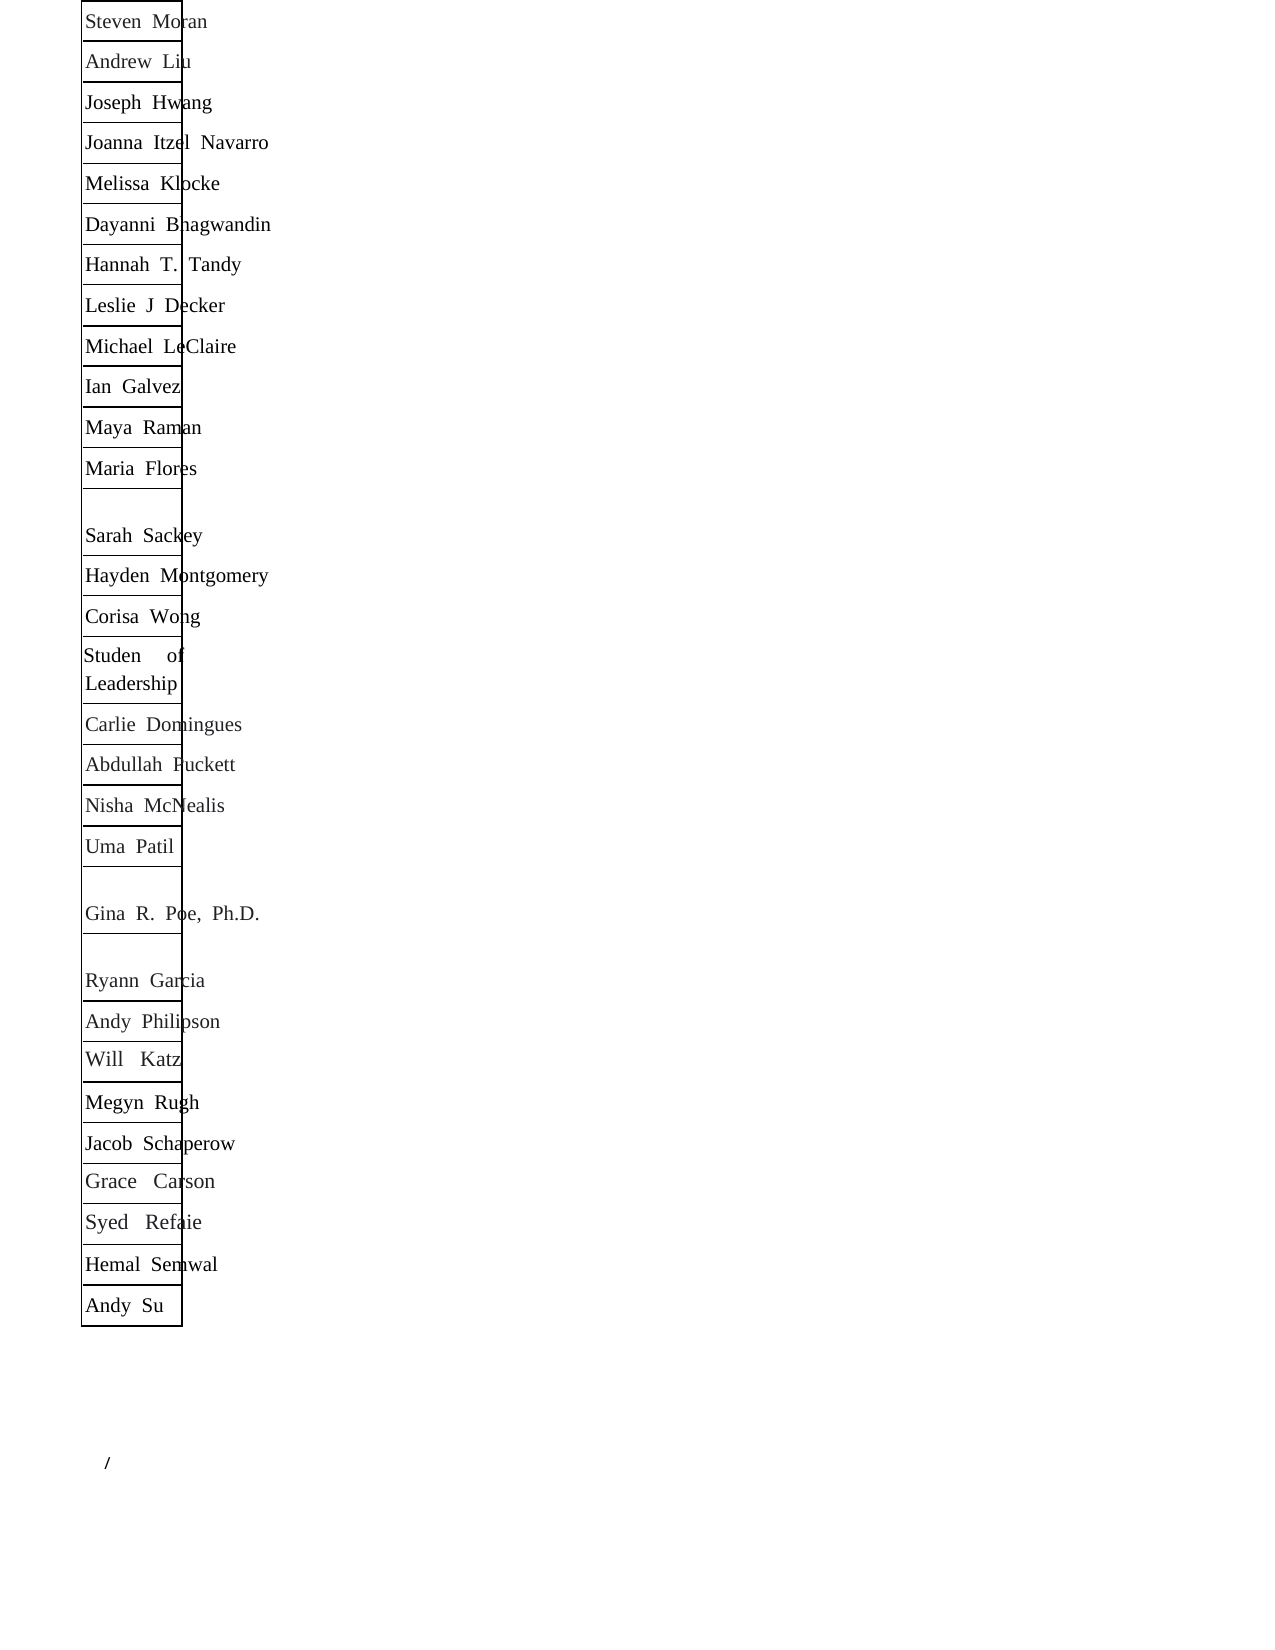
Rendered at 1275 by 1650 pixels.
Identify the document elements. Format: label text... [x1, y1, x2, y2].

table_cell Andy Su [82, 1285, 181, 1325]
table_header Steven Moran [82, 2, 181, 40]
table_cell Andrew Liu [82, 41, 181, 81]
table_cell Leslie J Decker [82, 285, 181, 325]
table_cell Hemal Semwal [82, 1245, 181, 1284]
table_cell Syed Refaie [82, 1204, 181, 1244]
table_cell Leadership [82, 637, 181, 703]
table_cell Andy Philipson [82, 1001, 181, 1041]
table_cell Michael LeClaire [82, 326, 181, 365]
table_cell Maria Flores [82, 448, 181, 487]
table_cell Joanna Itzel Navarro [82, 123, 181, 162]
table_cell Uma Patil [82, 826, 181, 866]
table_cell Grace Carson [82, 1164, 181, 1203]
table_cell Ian Galvez [82, 366, 181, 406]
table_cell Abdullah Puckett [82, 745, 181, 784]
table_cell Gina R. Poe, Ph.D. [82, 867, 181, 933]
table_cell Melissa Klocke [82, 164, 181, 203]
table_cell Megyn Rugh [82, 1082, 181, 1122]
text / [0, 1452, 110, 1475]
table_cell Jacob Schaperow [82, 1123, 181, 1162]
table_cell Hayden Montgomery [82, 556, 181, 595]
table_cell Nisha McNealis [82, 785, 181, 825]
table_cell Corisa Wong [82, 596, 181, 636]
table_cell Dayanni Bhagwandin [82, 204, 181, 244]
table_cell Will Katz [82, 1042, 181, 1081]
table_cell Hannah T. Tandy [82, 245, 181, 284]
table_cell Joseph Hwang [82, 82, 181, 122]
table_cell Sarah Sackey [82, 489, 181, 554]
table_cell Carlie Domingues [82, 704, 181, 744]
table_cell Ryann Garcia [82, 934, 181, 1000]
table_cell Maya Raman [82, 407, 181, 447]
